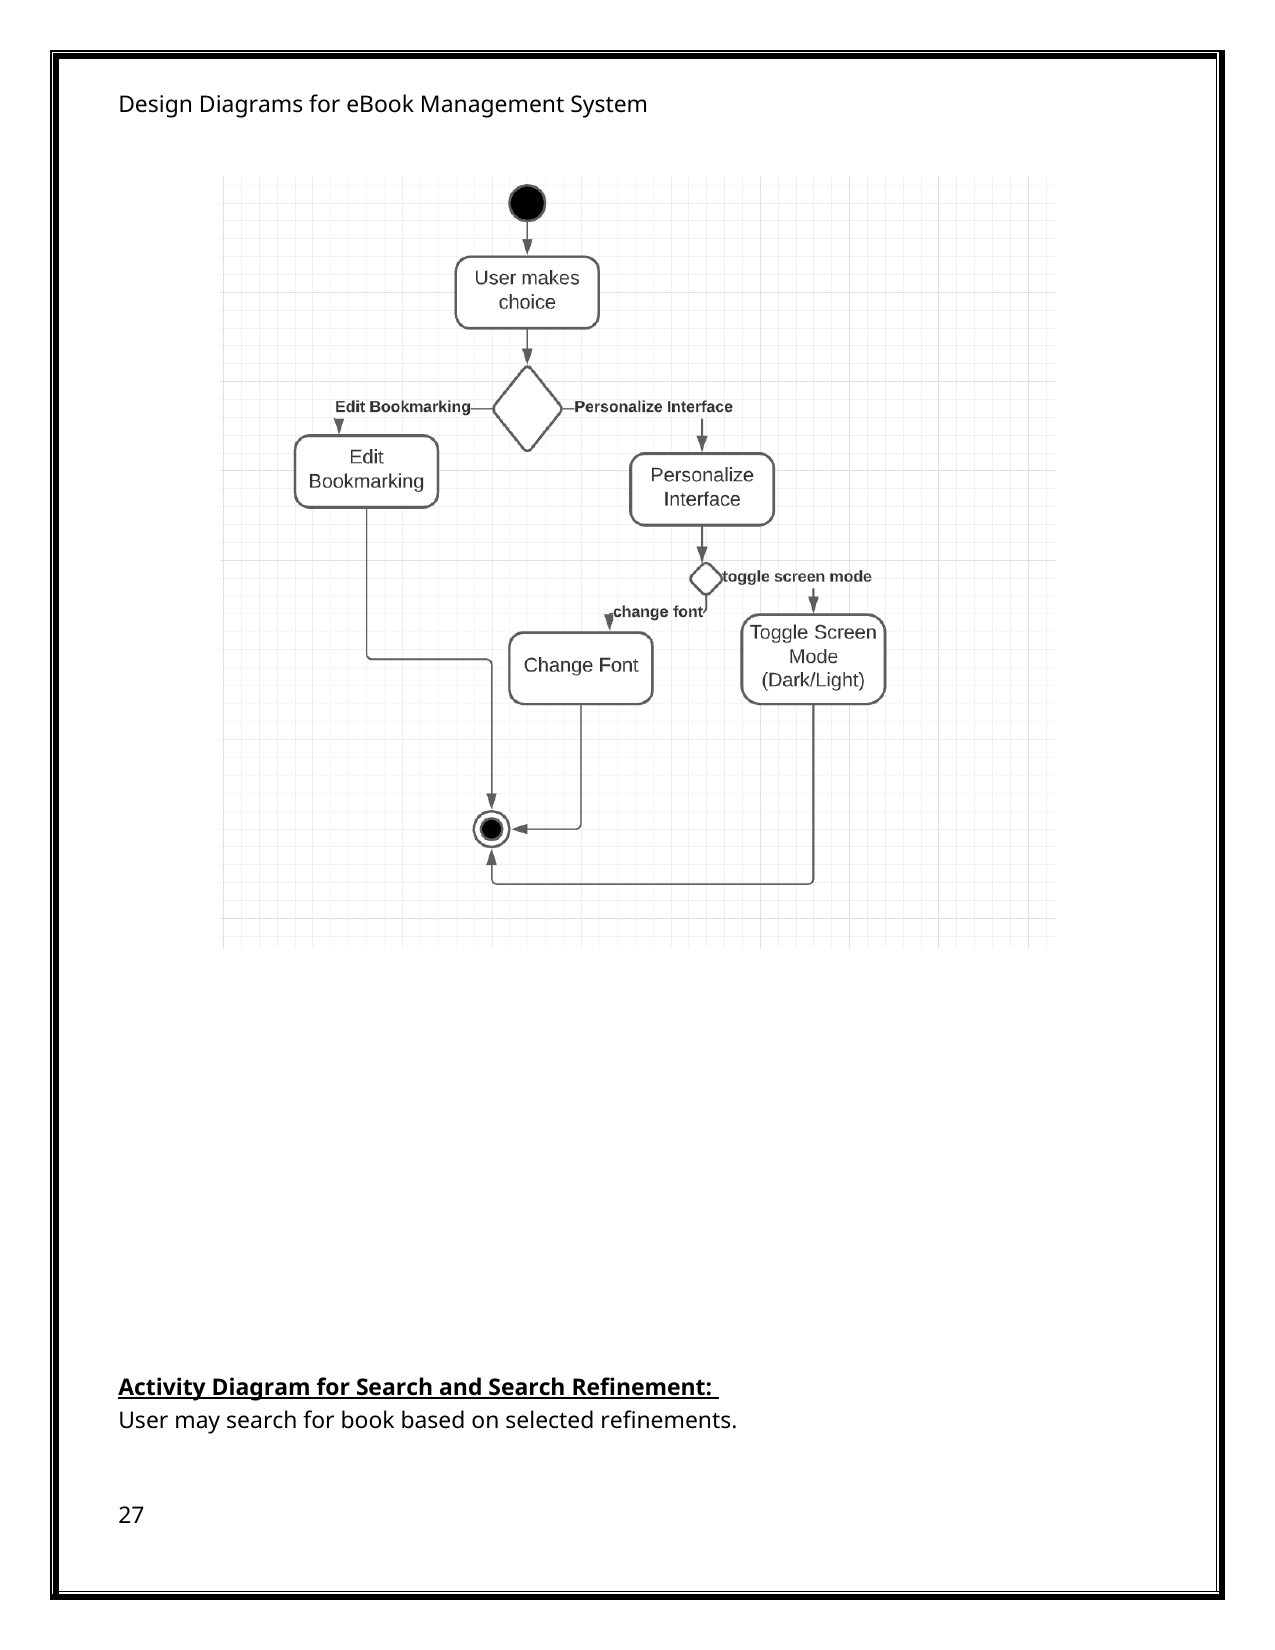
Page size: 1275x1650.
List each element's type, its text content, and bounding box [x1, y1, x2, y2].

picture [219, 176, 1056, 948]
text Activity Diagram for Search and Search Refinement: User may search for book based on selected refinements. [118, 1370, 1157, 1435]
